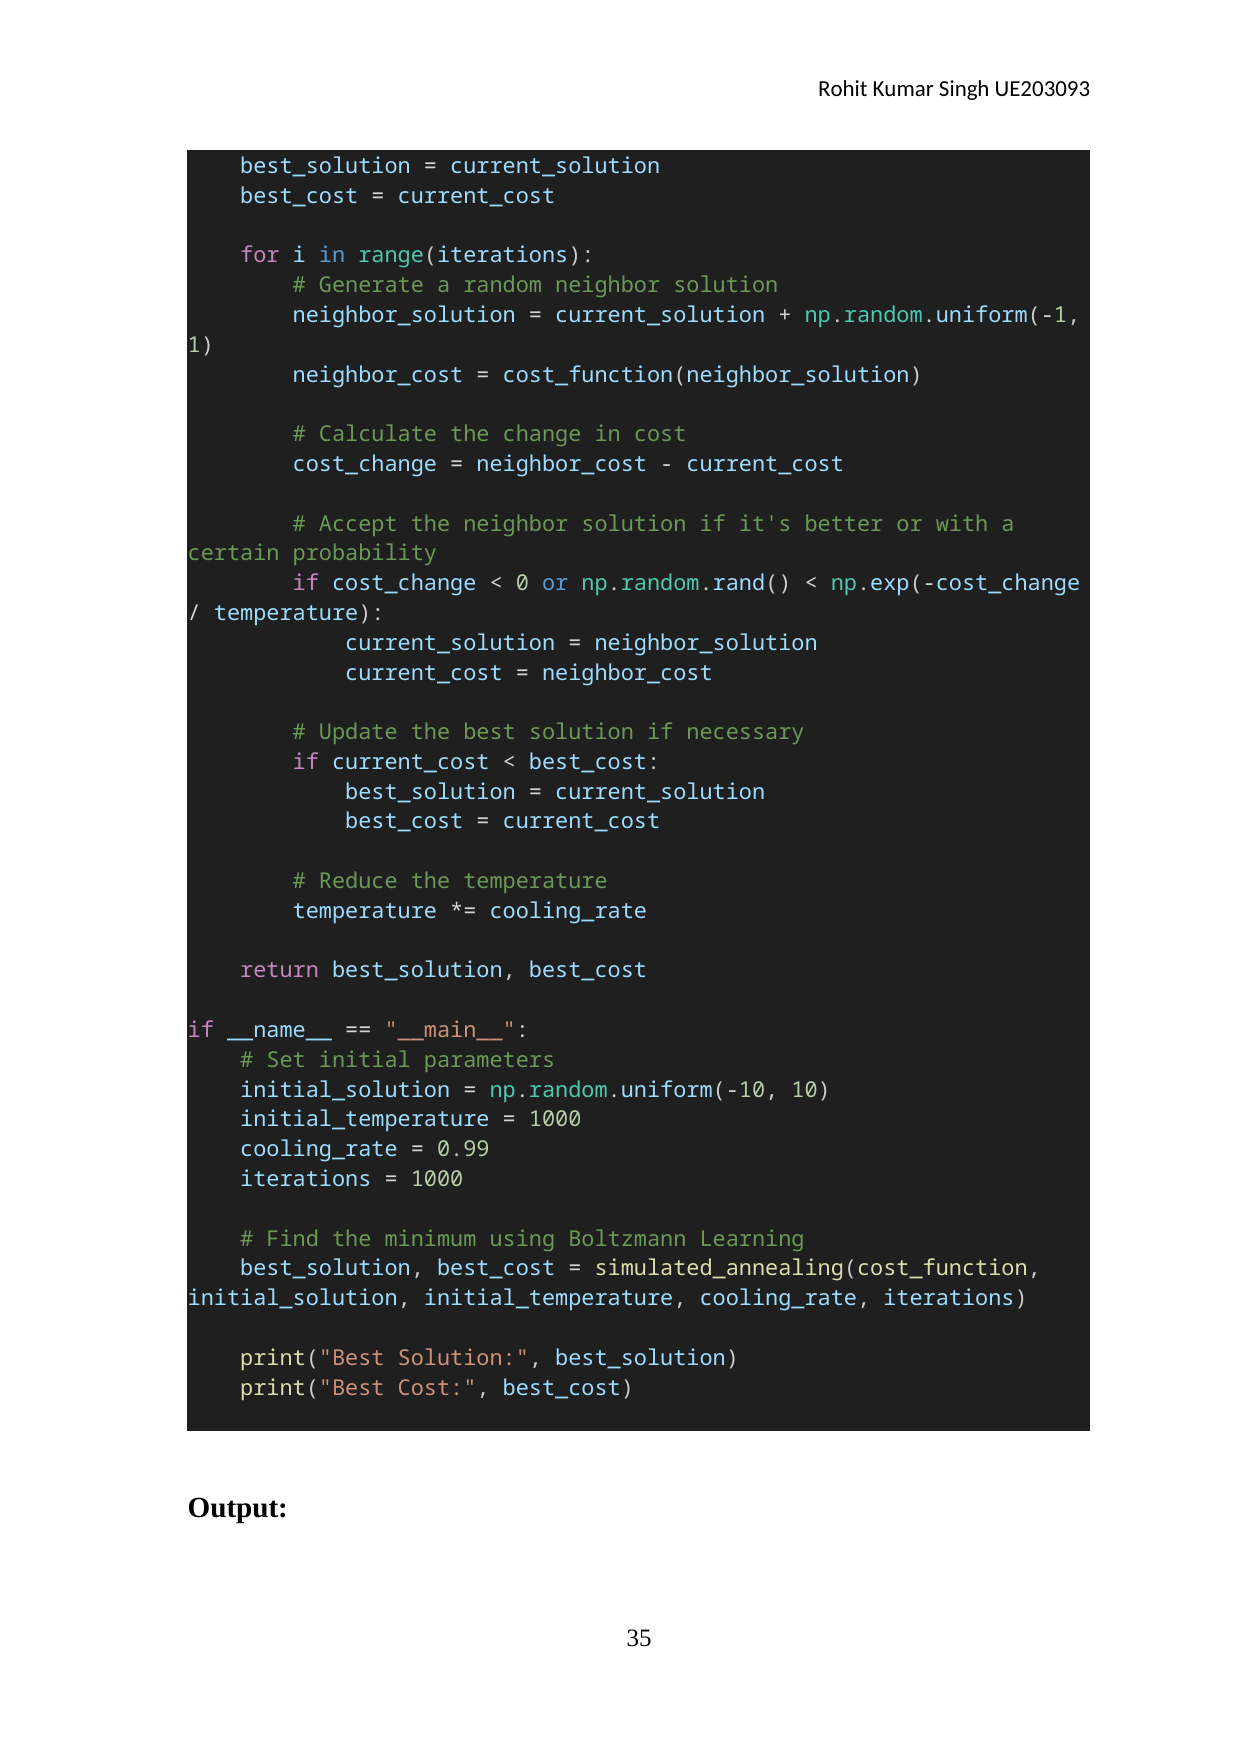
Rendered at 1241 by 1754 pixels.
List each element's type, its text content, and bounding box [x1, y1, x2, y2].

text # Accept the neighbor solution if it's better or with a certain probability [187, 507, 1090, 567]
text neighbor_solution = current_solution + np.random.uniform(-1, 1) [187, 299, 1090, 358]
text Output: [187, 1490, 1090, 1524]
text # Find the minimum using Boltzmann Learning [187, 1222, 1090, 1252]
text # Set initial parameters [187, 1044, 1090, 1073]
text print("Best Solution:", best_solution) [187, 1342, 1090, 1371]
text initial_solution = np.random.uniform(-10, 10) [187, 1073, 1090, 1103]
text best_cost = current_cost [187, 805, 1090, 835]
text print("Best Cost:", best_cost) [187, 1371, 1090, 1401]
text return best_solution, best_cost [187, 954, 1090, 984]
text cooling_rate = 0.99 [187, 1133, 1090, 1163]
text best_solution = current_solution [187, 150, 1090, 180]
text if __name__ == "__main__": [187, 1014, 1090, 1044]
text best_solution, best_cost = simulated_annealing(cost_function, initial_solution, initial_temperature, cooling_rate, iterations) [187, 1252, 1090, 1312]
text best_solution = current_solution [187, 776, 1090, 805]
text # Reduce the temperature [187, 865, 1090, 895]
text iterations = 1000 [187, 1163, 1090, 1193]
text cost_change = neighbor_cost - current_cost [187, 448, 1090, 478]
text current_solution = neighbor_solution [187, 627, 1090, 656]
text temperature *= cooling_rate [187, 895, 1090, 924]
text if current_cost < best_cost: [187, 746, 1090, 776]
text initial_temperature = 1000 [187, 1103, 1090, 1133]
text # Generate a random neighbor solution [187, 269, 1090, 299]
text best_cost = current_cost [187, 180, 1090, 209]
text neighbor_cost = cost_function(neighbor_solution) [187, 358, 1090, 388]
text # Calculate the change in cost [187, 418, 1090, 448]
text current_cost = neighbor_cost [187, 656, 1090, 686]
text if cost_change < 0 or np.random.rand() < np.exp(-cost_change / temperature): [187, 567, 1090, 627]
text for i in range(iterations): [187, 239, 1090, 269]
text # Update the best solution if necessary [187, 716, 1090, 746]
